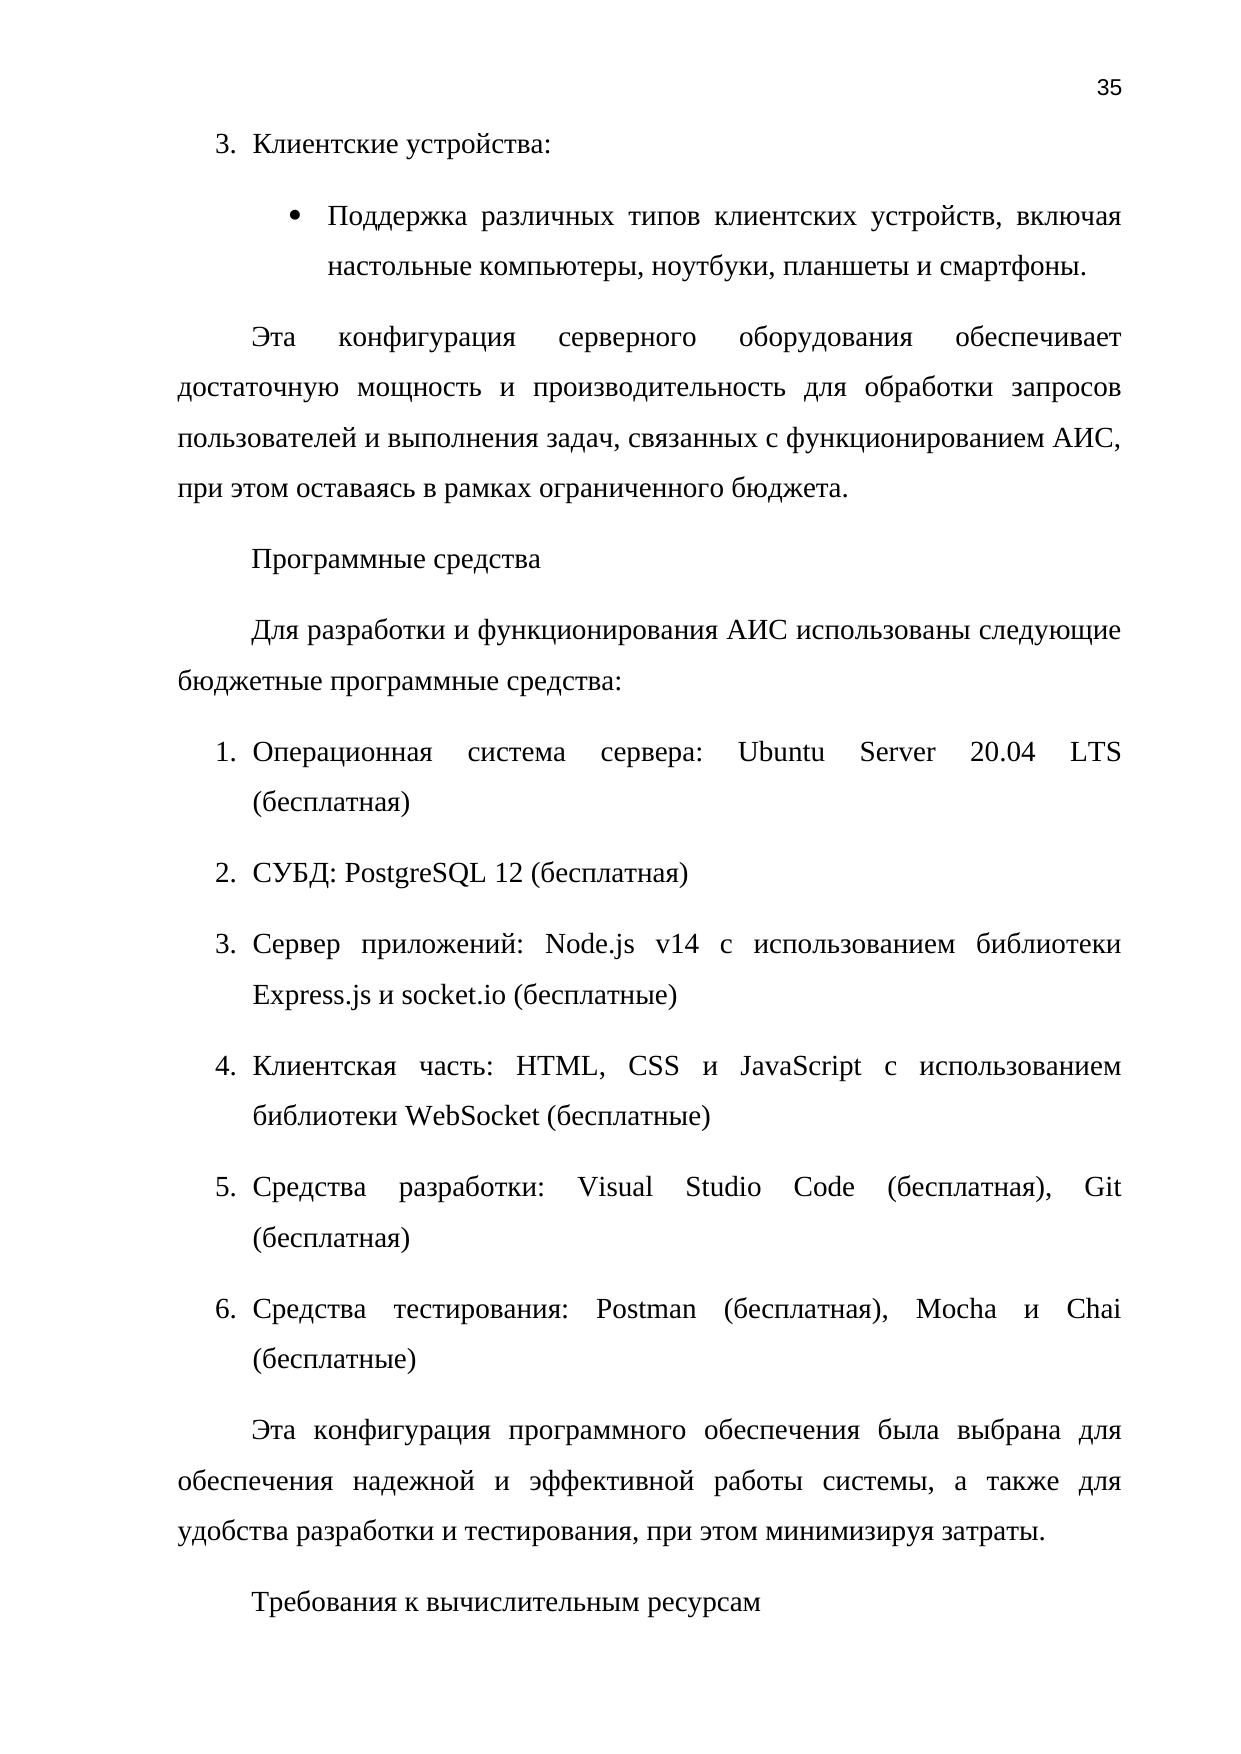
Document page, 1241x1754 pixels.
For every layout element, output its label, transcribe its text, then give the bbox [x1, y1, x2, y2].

list Операционная система сервера: Ubuntu Server 20.04 LTS (бесплатная) [215, 734, 1122, 818]
list Сервер приложений: Node.js v14 с использованием библиотеки Express.js и socket.io (бесплатные) [215, 927, 1122, 1010]
text Для разработки и функционирования АИС использованы следующие бюджетные программные средства: [177, 612, 1122, 696]
text Программные средства [177, 541, 1122, 575]
list Средства тестирования: Postman (бесплатная), Mocha и Chai (бесплатные) [215, 1291, 1122, 1375]
list Клиентская часть: HTML, CSS и JavaScript с использованием библиотеки WebSocket (бесплатные) [215, 1048, 1122, 1132]
text Требования к вычислительным ресурсам [177, 1584, 1122, 1618]
list Клиентские устройства: [215, 127, 1122, 160]
text Эта конфигурация программного обеспечения была выбрана для обеспечения надежной и эффективной работы системы, а также для удобства разработки и тестирования, при этом минимизируя затраты. [177, 1412, 1122, 1547]
list СУБД: PostgreSQL 12 (бесплатная) [215, 855, 1122, 889]
list Средства разработки: Visual Studio Code (бесплатная), Git (бесплатная) [215, 1169, 1122, 1253]
list Поддержка различных типов клиентских устройств, включая настольные компьютеры, ноутбуки, планшеты и смартфоны. [290, 198, 1122, 282]
text Эта конфигурация серверного оборудования обеспечивает достаточную мощность и производительность для обработки запросов пользователей и выполнения задач, связанных с функционированием АИС, при этом оставаясь в рамках ограниченного бюджета. [177, 319, 1122, 504]
